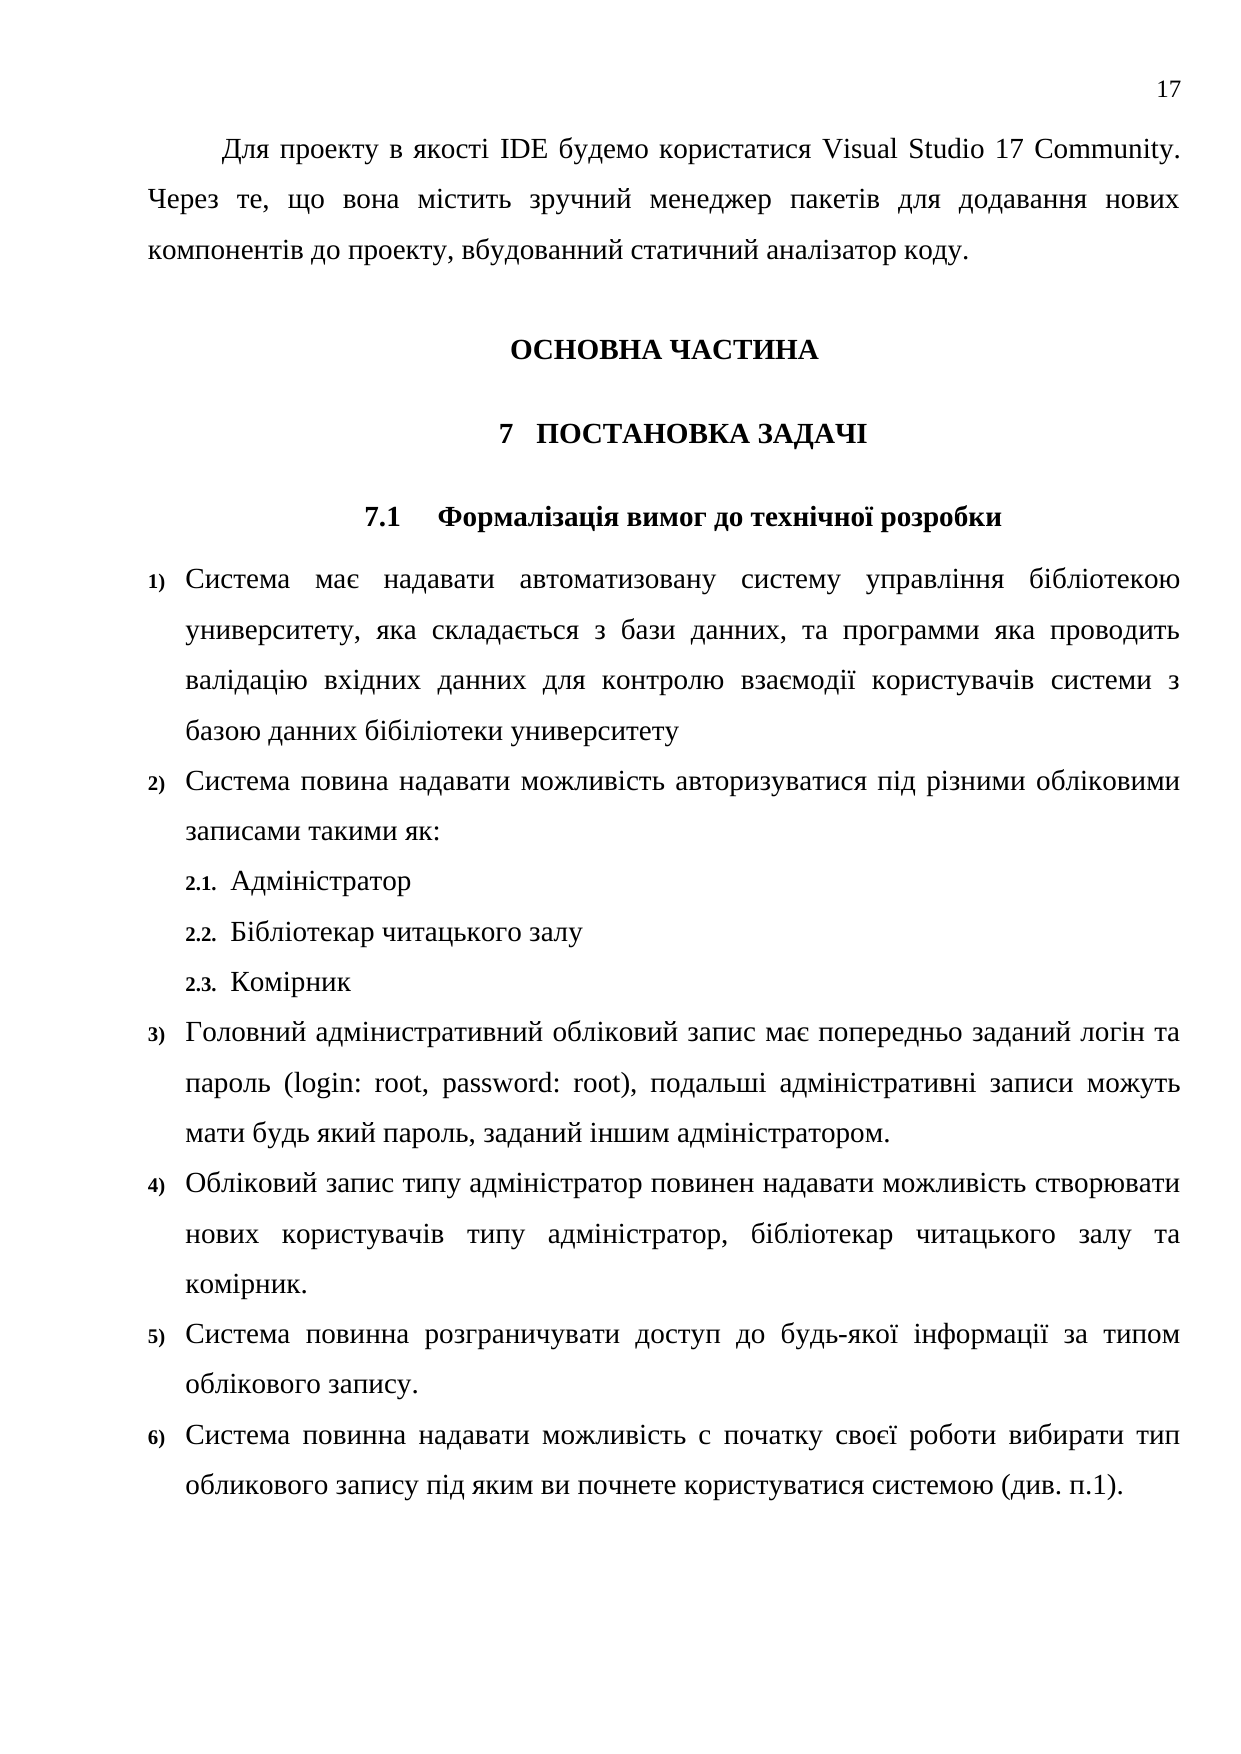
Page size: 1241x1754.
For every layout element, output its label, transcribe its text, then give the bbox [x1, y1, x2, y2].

list Система має надавати автоматизовану систему управління бібліотекою университету, яка складається з бази данних, та программи яка проводить валідацію вхідних данних для контролю взаємодії користувачів системи з базою данних бібіліотеки университету [148, 562, 1181, 746]
list Система повинна надавати можливість с початку своєї роботи вибирати тип обликового запису під яким ви почнете користуватися системою (див. п.1). [148, 1417, 1181, 1501]
text Для проекту в якості IDE будемо користатися Visual Studio 17 Community. Через те, що вона містить зручний менеджер пакетів для додавання нових компонентів до проекту, вбудованний статичний аналізатор коду. [148, 131, 1181, 266]
subtitle ОСНОВНА ЧАСТИНА [148, 332, 1181, 366]
subtitle Формалізація вимог до технічної розробки [185, 499, 1181, 533]
list Система повина надавати можливість авторизуватися під різними обліковими записами такими як: [148, 763, 1181, 847]
list Адміністратор [185, 863, 1181, 897]
list Система повинна розграничувати доступ до будь-якої інформації за типом облікового запису. [148, 1316, 1181, 1400]
subtitle ПОСТАНОВКА ЗАДАЧІ [185, 416, 1181, 449]
list Комірник [185, 964, 1181, 998]
list Обліковий запис типу адміністратор повинен надавати можливість створювати нових користувачів типу адміністратор, бібліотекар читацького залу та комірник. [148, 1165, 1181, 1299]
list Головний адмінистративний обліковий запис має попередньо заданий логін та пароль (login: root, password: root), подальші адміністративні записи можуть мати будь який пароль, заданий іншим адміністратором. [148, 1014, 1181, 1149]
list Бібліотекар читацького залу [185, 914, 1181, 947]
